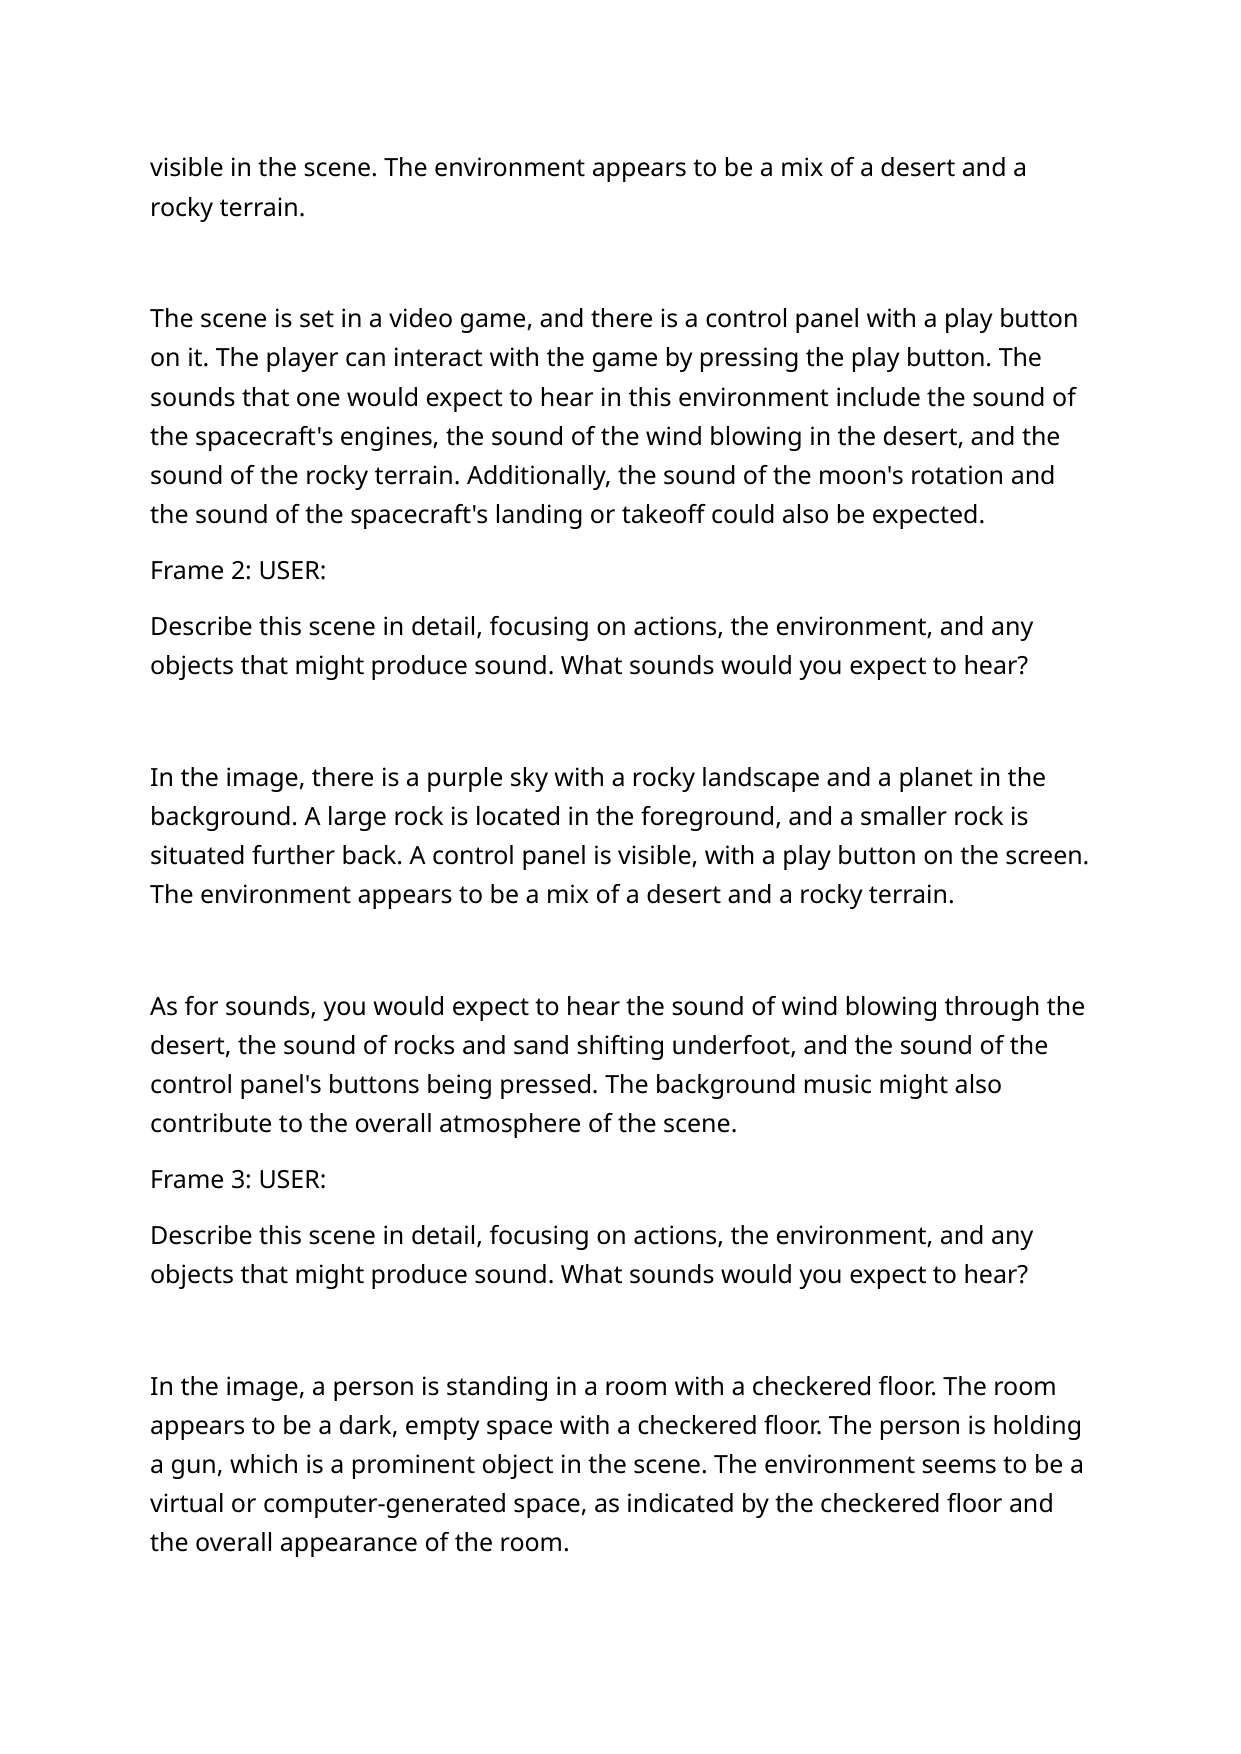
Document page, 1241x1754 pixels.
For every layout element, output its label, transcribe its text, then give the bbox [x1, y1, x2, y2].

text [150, 150, 1090, 223]
text In the image, a person is standing in a room with a checkered floor. The room appears to be a dark, empty space with a checkered floor. The person is holding a gun, which is a prominent object in the scene. The environment seems to be a virtual or computer-generated space, as indicated by the checkered floor and the overall appearance of the room. [150, 1368, 1090, 1559]
text Frame 2: USER: [150, 552, 1090, 587]
text The scene is set in a video game, and there is a control panel with a play button on it. The player can interact with the game by pressing the play button. The sounds that one would expect to hear in this environment include the sound of the spacecraft's engines, the sound of the wind blowing in the desert, and the sound of the rocky terrain. Additionally, the sound of the moon's rotation and the sound of the spacecraft's landing or takeoff could also be expected. [150, 301, 1090, 531]
text Frame 3: USER: [150, 1162, 1090, 1196]
text In the image, there is a purple sky with a rocky landscape and a planet in the background. A large rock is located in the foreground, and a smaller rock is situated further back. A control panel is visible, with a play button on the screen. The environment appears to be a mix of a desert and a rocky terrain. [150, 759, 1090, 911]
text As for sounds, you would expect to hear the sound of wind blowing through the desert, the sound of rocks and sand shifting underfoot, and the sound of the control panel's buttons being pressed. The background music might also contribute to the overall atmosphere of the scene. [150, 988, 1090, 1140]
text Describe this scene in detail, focusing on actions, the environment, and any objects that might produce sound. What sounds would you expect to hear? [150, 608, 1090, 682]
text Describe this scene in detail, focusing on actions, the environment, and any objects that might produce sound. What sounds would you expect to hear? [150, 1217, 1090, 1291]
